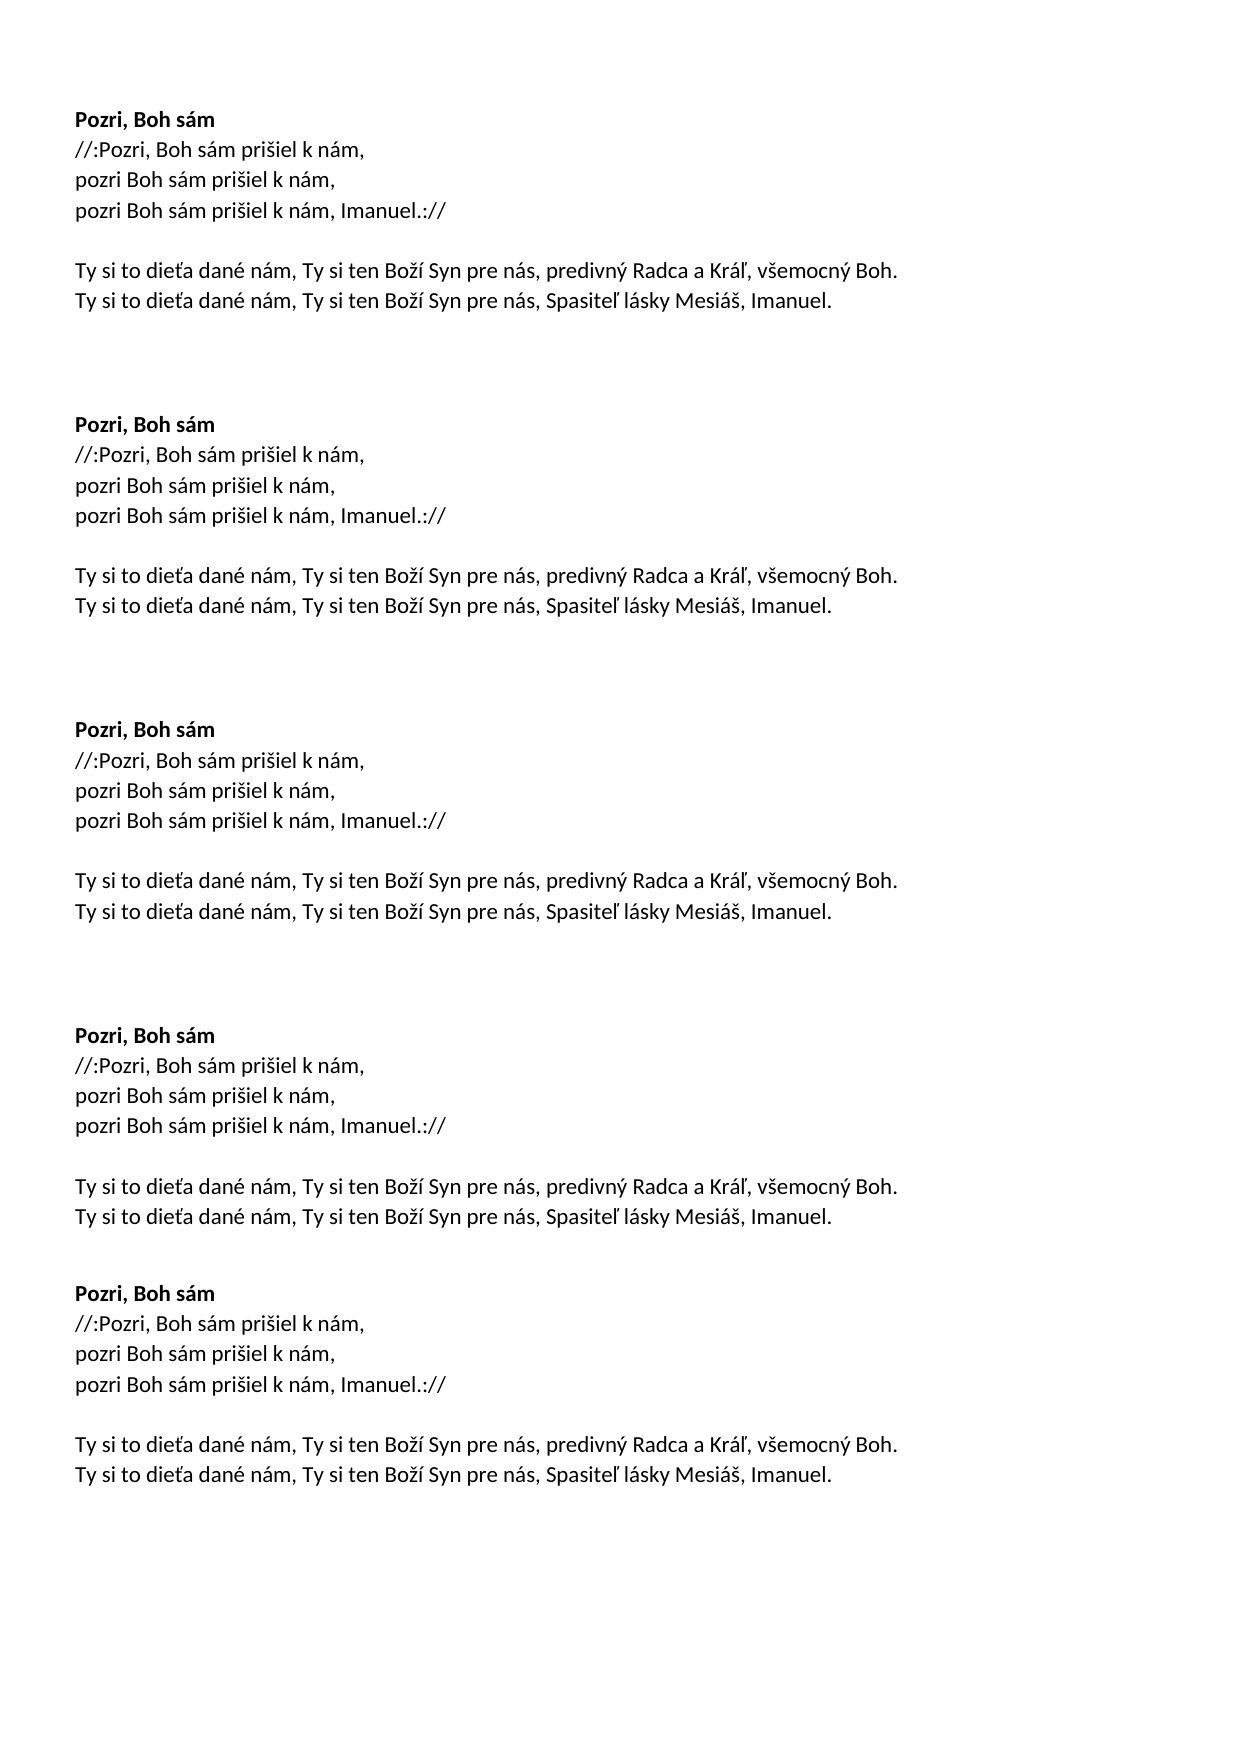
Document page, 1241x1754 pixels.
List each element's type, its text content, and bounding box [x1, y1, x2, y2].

text Pozri, Boh sám //:Pozri, Boh sám prišiel k nám, pozri Boh sám prišiel k nám, pozri Boh sám prišiel k nám, Imanuel.:// Ty si to dieťa dané nám, Ty si ten Boží Syn pre nás, predivný Radca a Kráľ, všemocný Boh. Ty si to dieťa dané nám, Ty si ten Boží Syn pre nás, Spasiteľ lásky Mesiáš, Imanuel. [75, 75, 1165, 314]
text Pozri, Boh sám //:Pozri, Boh sám prišiel k nám, pozri Boh sám prišiel k nám, pozri Boh sám prišiel k nám, Imanuel.:// Ty si to dieťa dané nám, Ty si ten Boží Syn pre nás, predivný Radca a Kráľ, všemocný Boh. Ty si to dieťa dané nám, Ty si ten Boží Syn pre nás, Spasiteľ lásky Mesiáš, Imanuel. [75, 991, 1165, 1230]
text Pozri, Boh sám //:Pozri, Boh sám prišiel k nám, pozri Boh sám prišiel k nám, pozri Boh sám prišiel k nám, Imanuel.:// Ty si to dieťa dané nám, Ty si ten Boží Syn pre nás, predivný Radca a Kráľ, všemocný Boh. Ty si to dieťa dané nám, Ty si ten Boží Syn pre nás, Spasiteľ lásky Mesiáš, Imanuel. [75, 1249, 1165, 1488]
text Pozri, Boh sám //:Pozri, Boh sám prišiel k nám, pozri Boh sám prišiel k nám, pozri Boh sám prišiel k nám, Imanuel.:// Ty si to dieťa dané nám, Ty si ten Boží Syn pre nás, predivný Radca a Kráľ, všemocný Boh. Ty si to dieťa dané nám, Ty si ten Boží Syn pre nás, Spasiteľ lásky Mesiáš, Imanuel. [75, 685, 1165, 925]
text Pozri, Boh sám //:Pozri, Boh sám prišiel k nám, pozri Boh sám prišiel k nám, pozri Boh sám prišiel k nám, Imanuel.:// Ty si to dieťa dané nám, Ty si ten Boží Syn pre nás, predivný Radca a Kráľ, všemocný Boh. Ty si to dieťa dané nám, Ty si ten Boží Syn pre nás, Spasiteľ lásky Mesiáš, Imanuel. [75, 380, 1165, 620]
